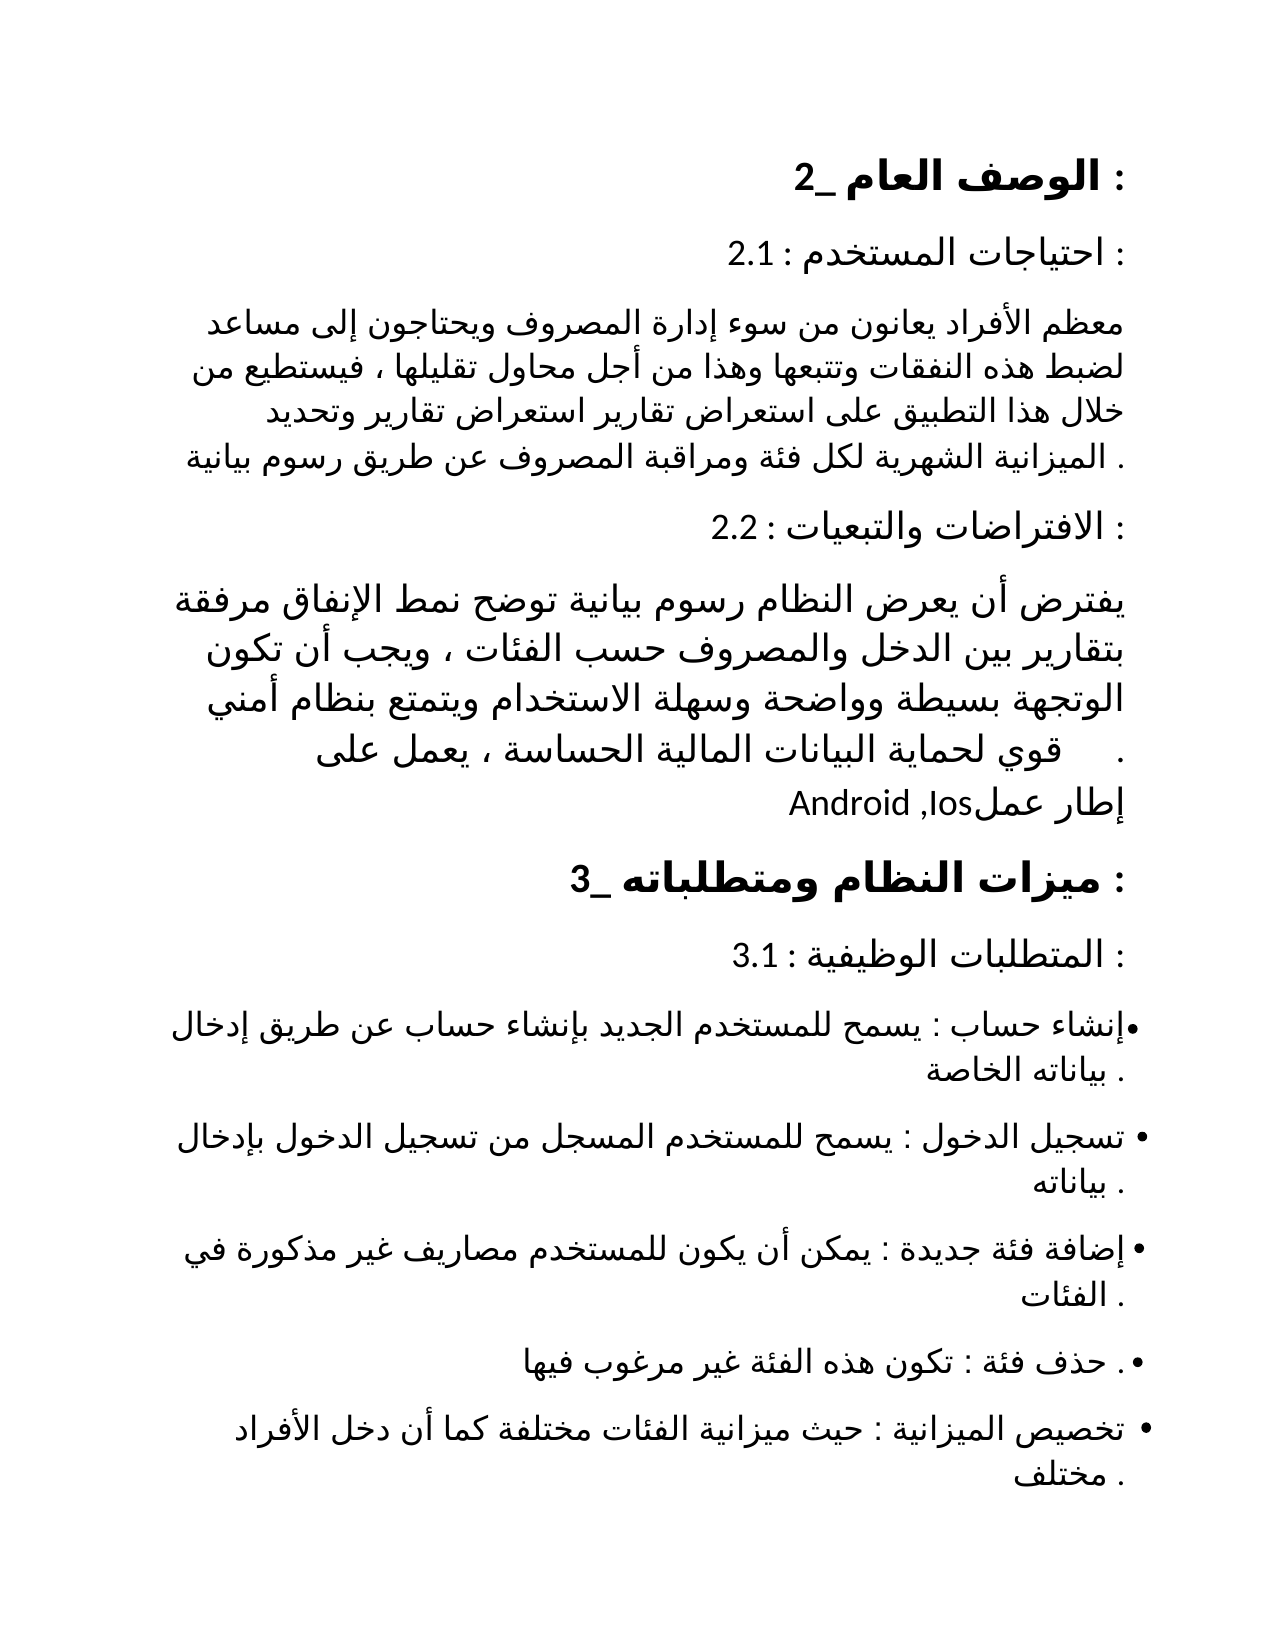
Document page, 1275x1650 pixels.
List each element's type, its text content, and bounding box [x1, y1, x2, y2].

text تسجيل الدخول : يسمح للمستخدم المسجل من تسجيل الدخول بإدخال بياناته . [150, 1117, 1125, 1202]
text 2.2 : الافتراضات والتبعيات : [150, 503, 1125, 549]
text تخصيص الميزانية : حيث ميزانية الفئات مختلفة كما أن دخل الأفراد مختلف . [150, 1409, 1125, 1494]
text 3.1 : المتطلبات الوظيفية : [150, 931, 1125, 977]
text إضافة فئة جديدة : يمكن أن يكون للمستخدم مصاريف غير مذكورة في الفئات . [150, 1229, 1125, 1314]
text 2_ الوصف العام : [150, 150, 1125, 201]
text معظم الأفراد يعانون من سوء إدارة المصروف ويحتاجون إلى مساعد لضبط هذه النفقات وتتبعها وهذا من أجل محاول تقليلها ، فيستطيع من خلال هذا التطبيق على استعراض تقارير استعراض تقارير وتحديد الميزانية الشهرية لكل فئة ومراقبة المصروف عن طريق رسوم بيانية . [150, 303, 1125, 476]
text حذف فئة : تكون هذه الفئة غير مرغوب فيها . [150, 1341, 1125, 1382]
text إنشاء حساب : يسمح للمستخدم الجديد بإنشاء حساب عن طريق إدخال بياناته الخاصة . [150, 1005, 1125, 1090]
text 3_ ميزات النظام ومتطلباته : [150, 852, 1125, 903]
text 2.1 : احتياجات المستخدم : [150, 229, 1125, 275]
text يفترض أن يعرض النظام رسوم بيانية توضح نمط الإنفاق مرفقة بتقارير بين الدخل والمصروف حسب الفئات ، ويجب أن تكون الوتجهة بسيطة وواضحة وسهلة الاستخدام ويتمتع بنظام أمني قوي لحماية البيانات المالية الحساسة ، يعمل على . Android ,Iosإطار عمل [150, 577, 1125, 824]
